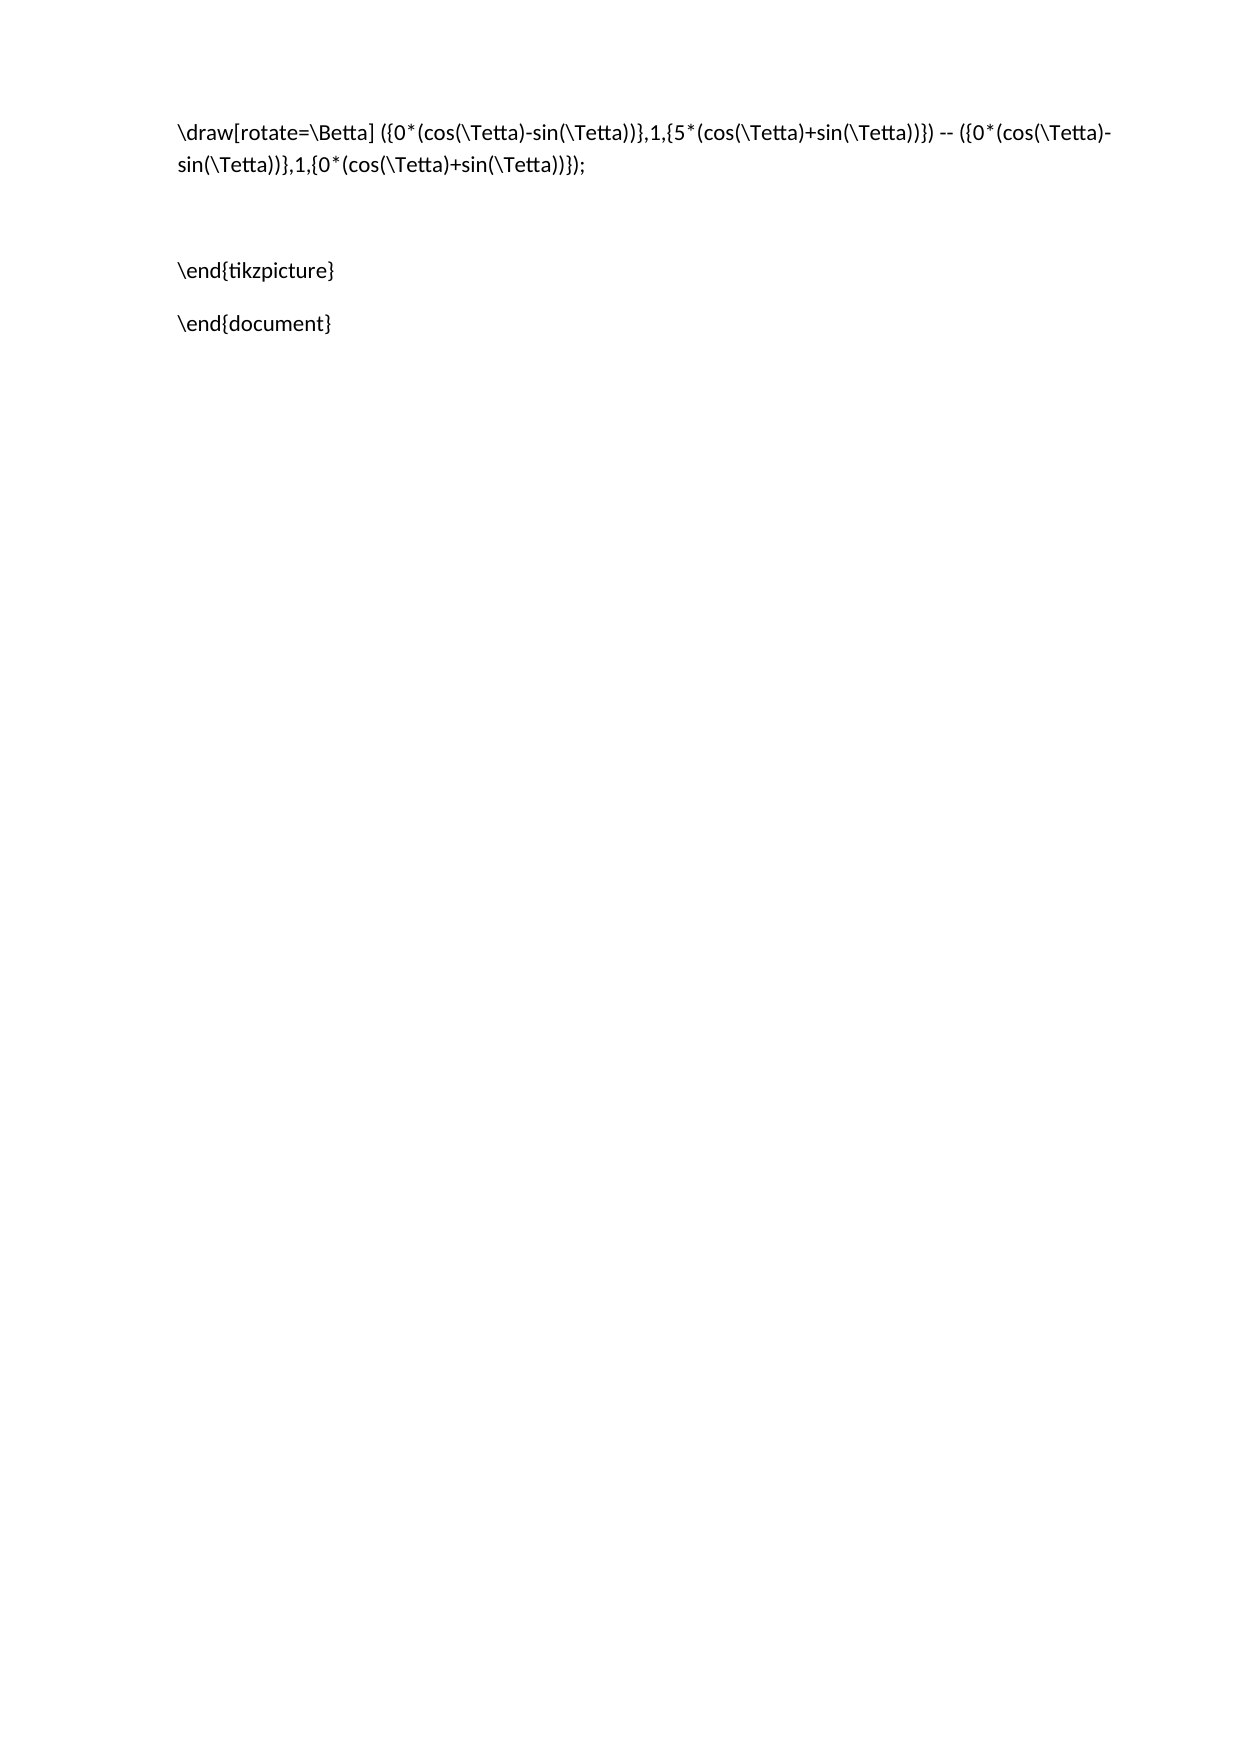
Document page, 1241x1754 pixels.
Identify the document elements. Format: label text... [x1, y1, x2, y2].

text \end{document} [177, 309, 1152, 337]
text \draw[rotate=\Betta] ({0*(cos(\Tetta)-sin(\Tetta))},1,{5*(cos(\Tetta)+sin(\Tetta))}) -- ({0*(cos(\Tetta)-sin(\Tetta))},1,{0*(cos(\Tetta)+sin(\Tetta))}); [177, 118, 1152, 178]
text \end{tikzpicture} [177, 256, 1152, 284]
